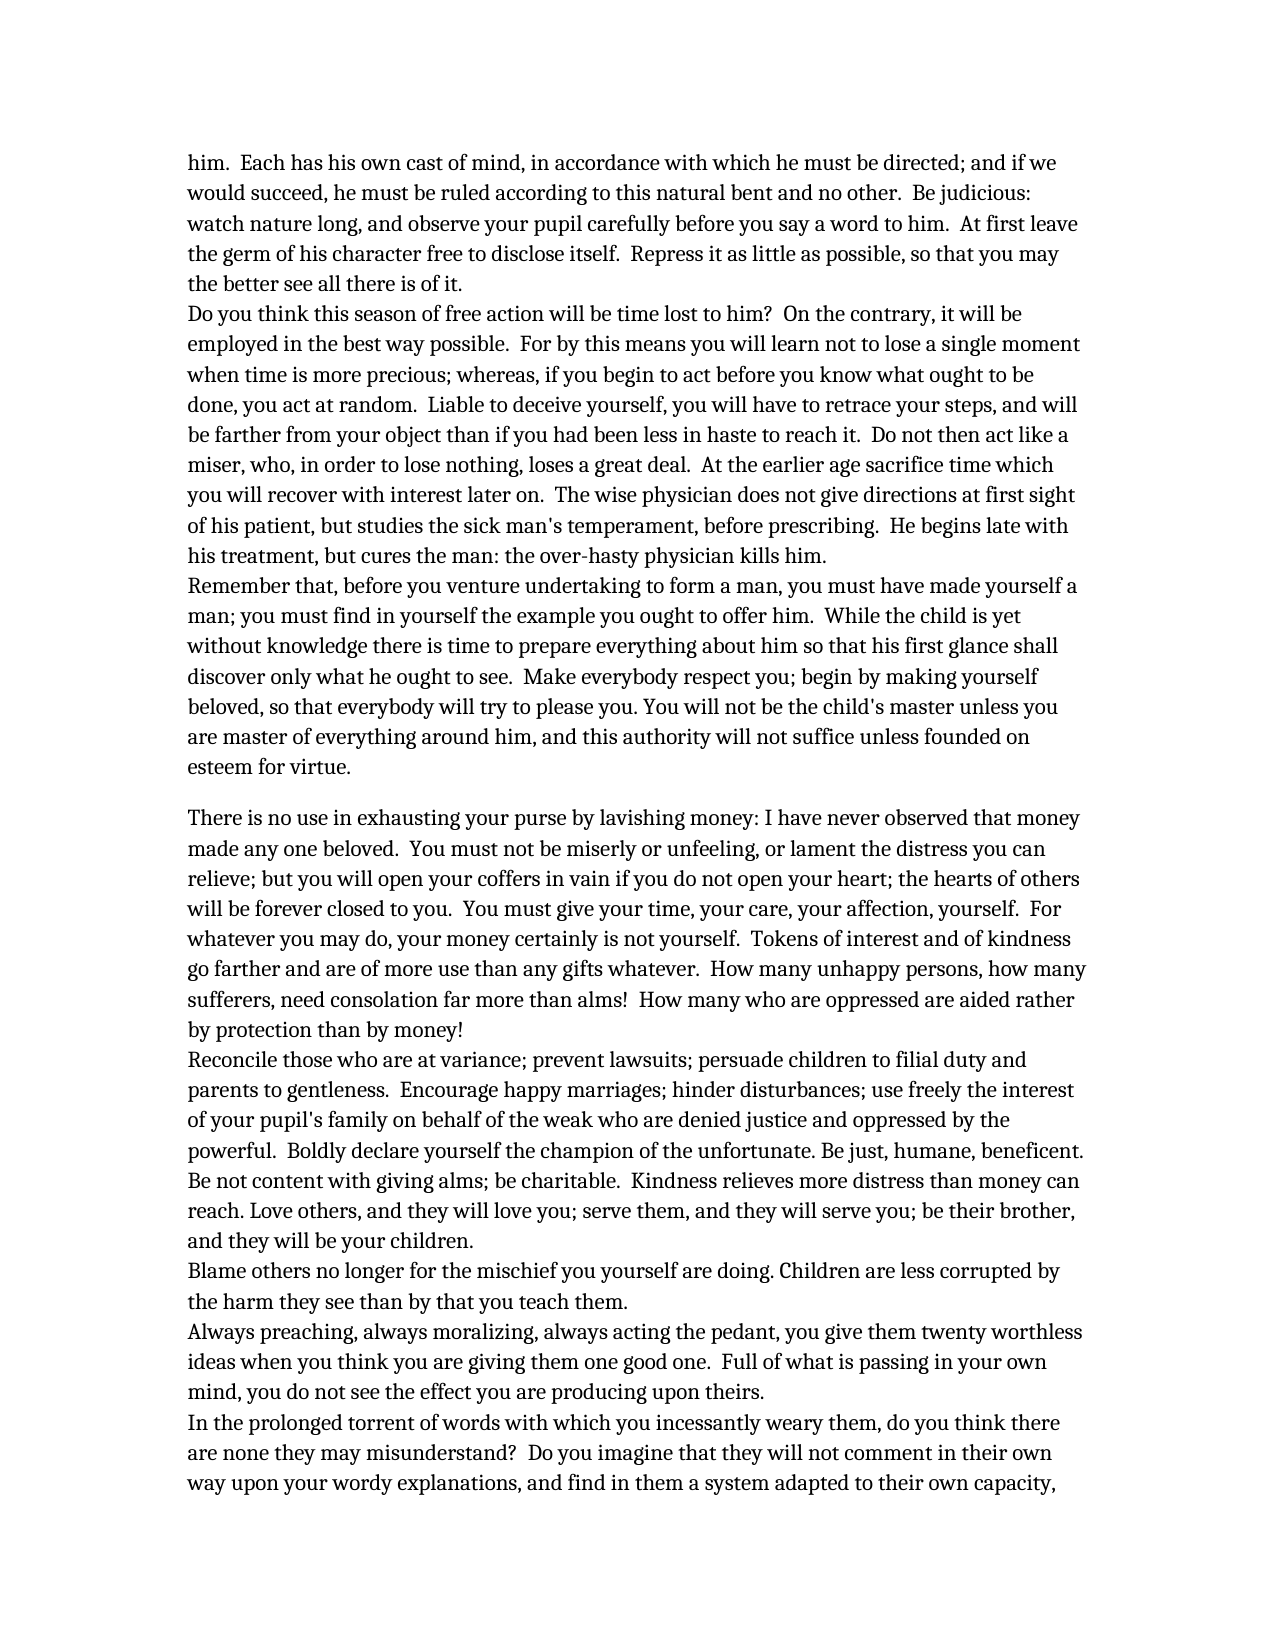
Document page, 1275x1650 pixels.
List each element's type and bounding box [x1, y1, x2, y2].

text [187, 150, 1087, 781]
text [187, 805, 1087, 1496]
